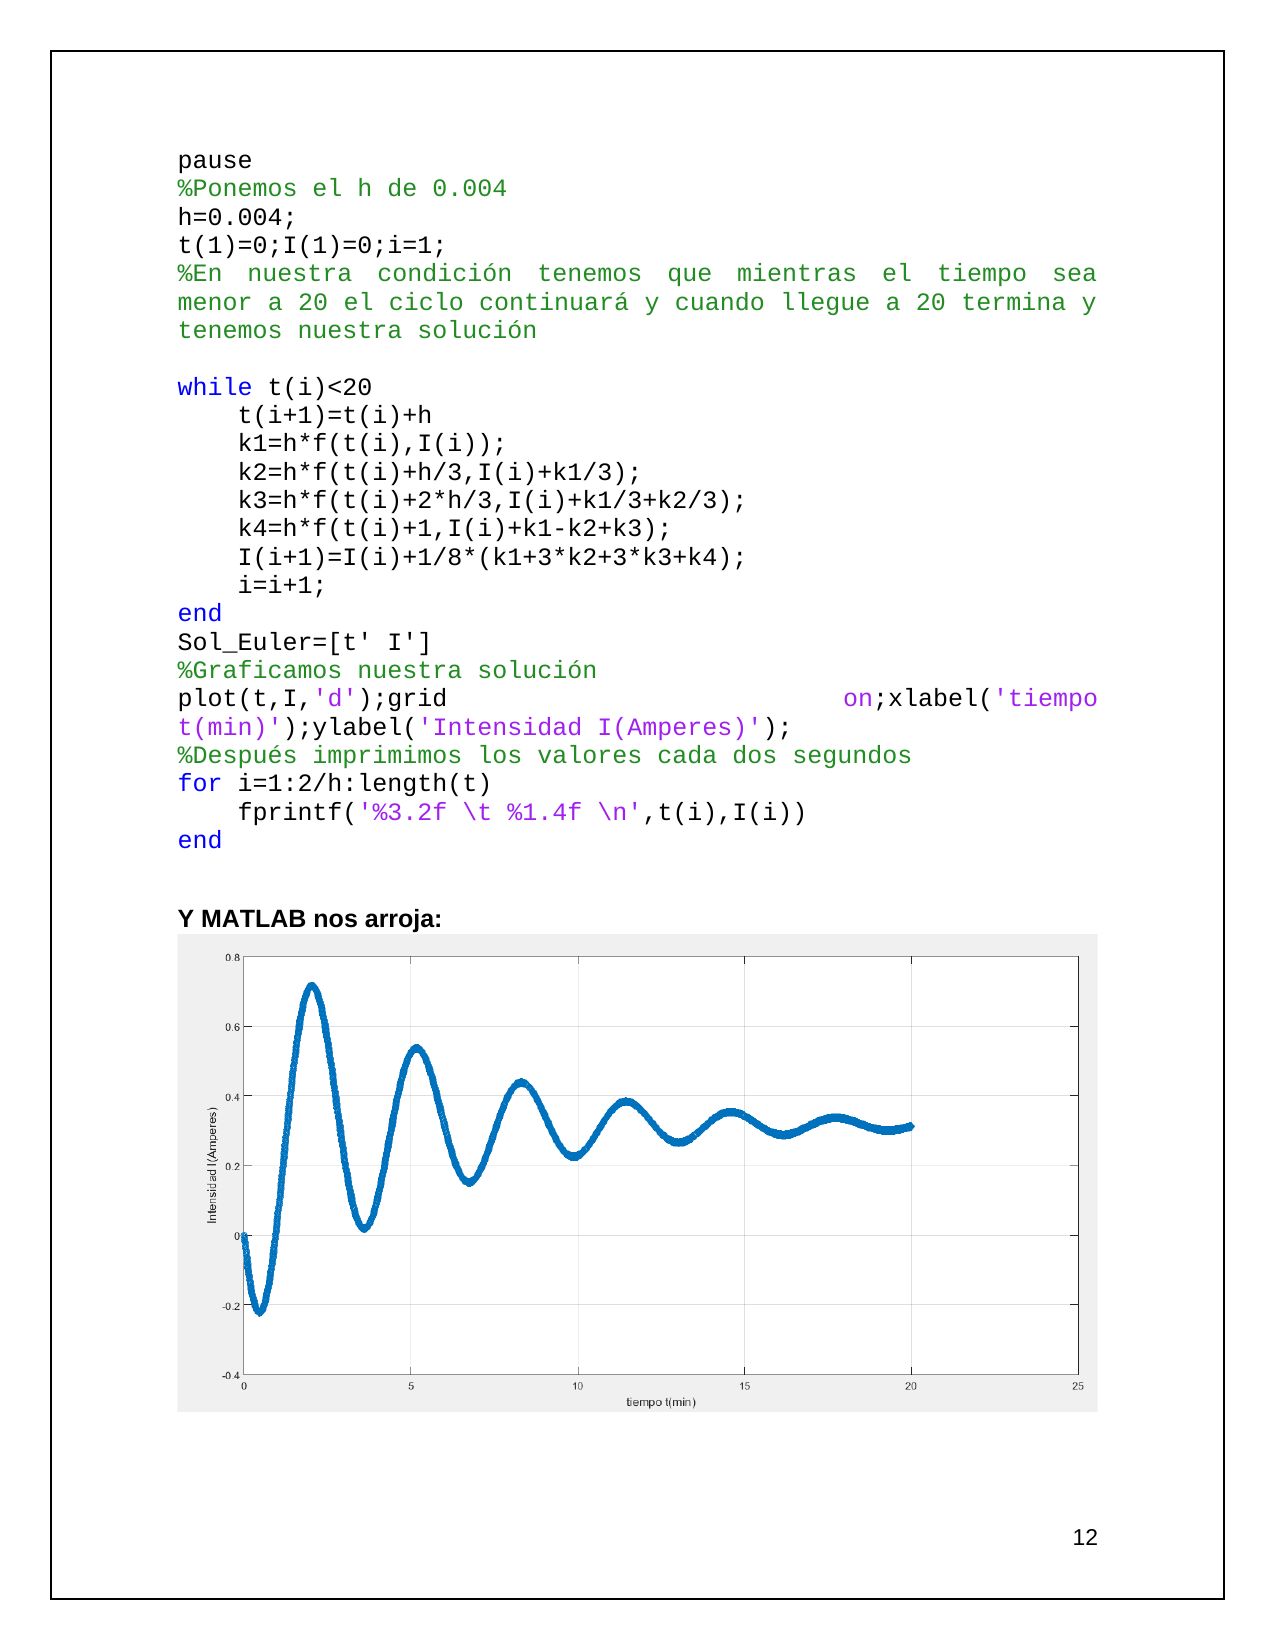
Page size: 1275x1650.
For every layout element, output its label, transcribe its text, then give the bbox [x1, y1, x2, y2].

text fprintf('%3.2f \t %1.4f \n',t(i),I(i)) [177, 799, 1098, 828]
text I(i+1)=I(i)+1/8*(k1+3*k2+3*k3+k4); [177, 544, 1098, 573]
text k1=h*f(t(i),I(i)); [177, 431, 1098, 459]
text pause [177, 148, 1098, 176]
text k4=h*f(t(i)+1,I(i)+k1-k2+k3); [177, 516, 1098, 544]
text %Ponemos el h de 0.004 [177, 176, 1098, 204]
text k2=h*f(t(i)+h/3,I(i)+k1/3); [177, 459, 1098, 488]
text Sol_Euler=[t' I'] [177, 629, 1098, 658]
text %Después imprimimos los valores cada dos segundos [177, 743, 1098, 771]
picture [177, 934, 1098, 1412]
text end [177, 601, 1098, 629]
text for i=1:2/h:length(t) [177, 771, 1098, 799]
text Y MATLAB nos arroja: [177, 904, 1098, 934]
text h=0.004; [177, 204, 1098, 233]
text while t(i)<20 [177, 374, 1098, 403]
text plot(t,I,'d');grid on;xlabel('tiempo t(min)');ylabel('Intensidad I(Amperes)'); [177, 686, 1098, 743]
text %En nuestra condición tenemos que mientras el tiempo sea menor a 20 el ciclo continuará y cuando llegue a 20 termina y tenemos nuestra solución [177, 261, 1098, 346]
text i=i+1; [177, 573, 1098, 601]
text %Graficamos nuestra solución [177, 658, 1098, 686]
text end [177, 828, 1098, 856]
text t(i+1)=t(i)+h [177, 403, 1098, 431]
text k3=h*f(t(i)+2*h/3,I(i)+k1/3+k2/3); [177, 488, 1098, 516]
text t(1)=0;I(1)=0;i=1; [177, 233, 1098, 261]
